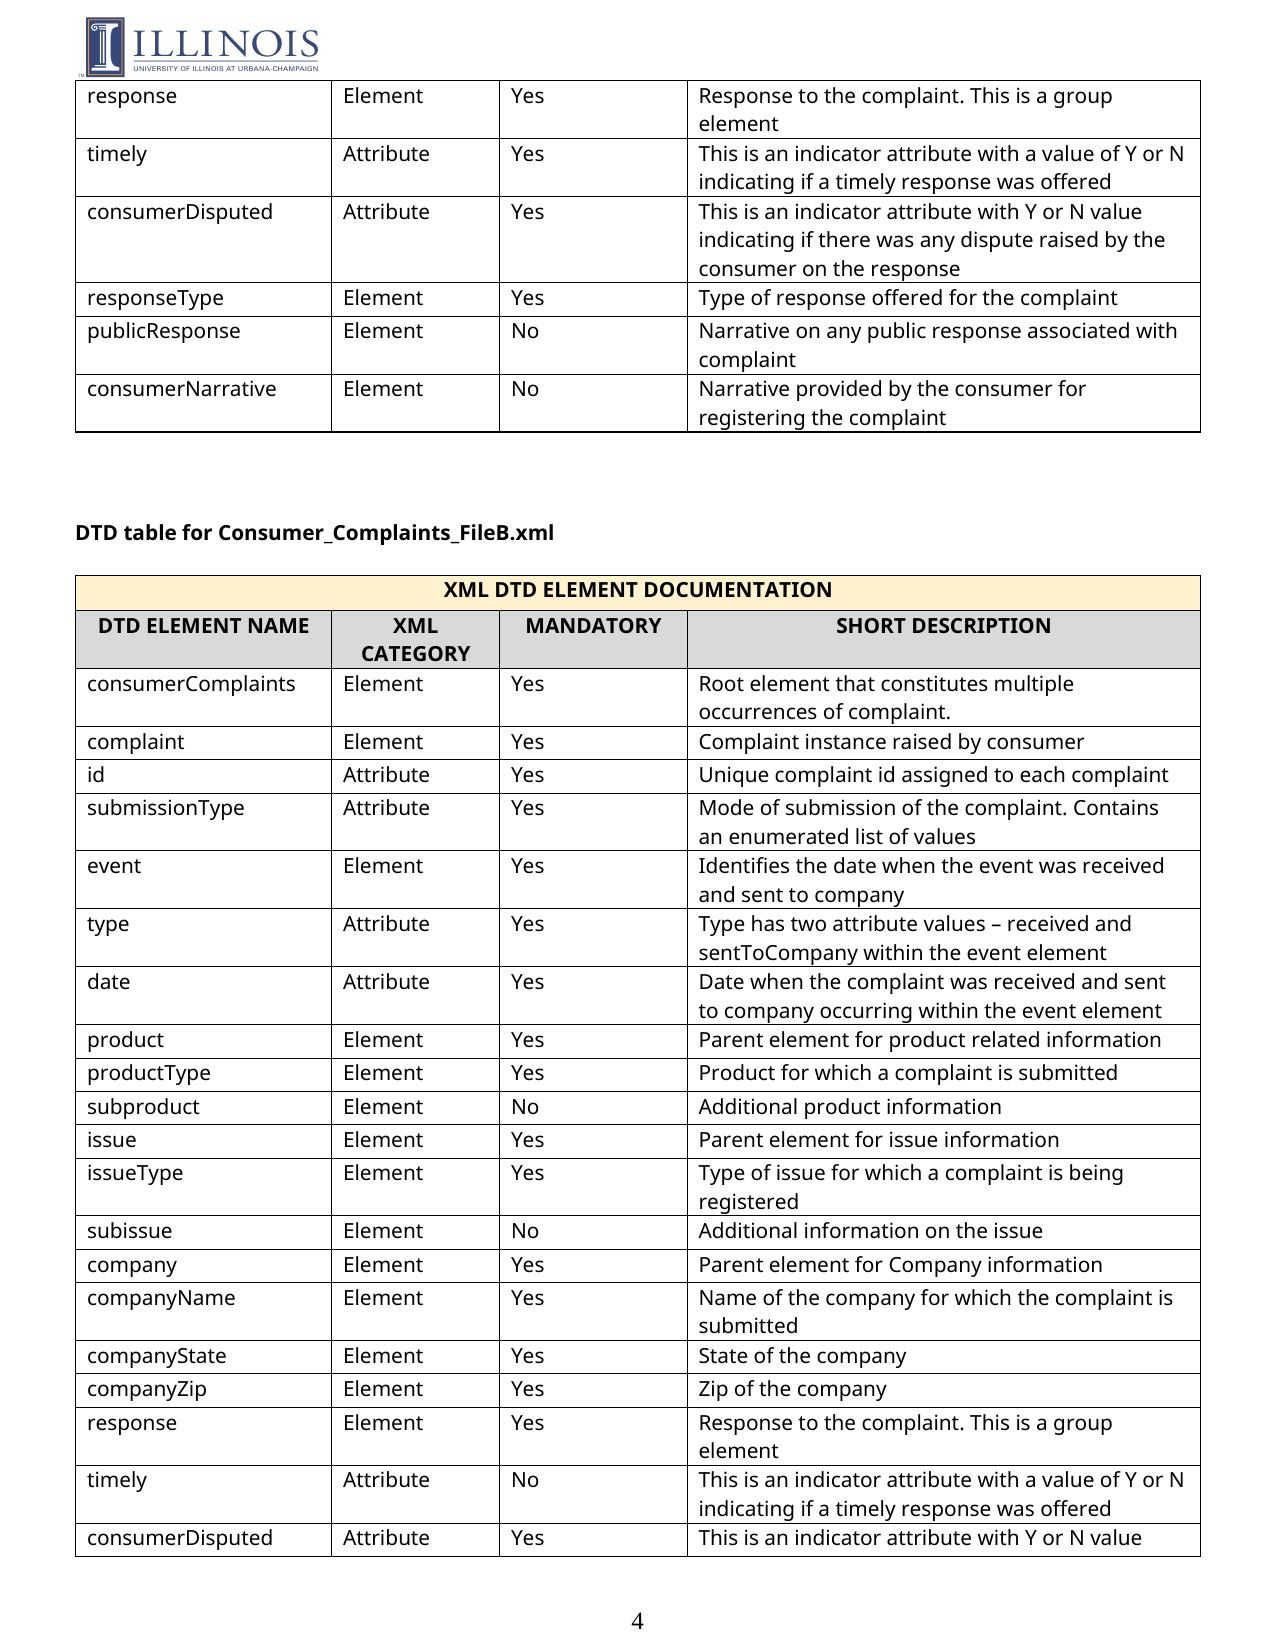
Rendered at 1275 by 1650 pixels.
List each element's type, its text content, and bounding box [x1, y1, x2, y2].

table_cell Attribute [332, 139, 499, 196]
table_cell Attribute [332, 760, 499, 792]
table_cell Yes [500, 1374, 687, 1407]
table_cell Response to the complaint. This is a group element [688, 1408, 1200, 1464]
table_cell No [500, 317, 687, 373]
table_cell Yes [500, 967, 687, 1024]
table_cell Attribute [332, 197, 499, 282]
table_cell Identifies the date when the event was received and sent to company [688, 851, 1200, 908]
table_cell consumerNarrative [76, 375, 331, 431]
table_cell Yes [500, 794, 687, 850]
table_cell Element [332, 1092, 499, 1124]
table_cell Date when the complaint was received and sent to company occurring within the event element [688, 967, 1200, 1024]
table_cell type [76, 909, 331, 966]
table_cell No [500, 375, 687, 431]
table_cell Yes [500, 1283, 687, 1340]
text DTD table for Consumer_Complaints_FileB.xml [75, 518, 1200, 546]
table_cell consumerDisputed [76, 197, 331, 282]
table_cell Product for which a complaint is submitted [688, 1059, 1200, 1091]
table_cell Element [332, 1025, 499, 1057]
table_cell id [76, 760, 331, 792]
table_cell Yes [500, 760, 687, 792]
table_cell Element [332, 669, 499, 726]
table_cell This is an indicator attribute with a value of Y or N indicating if a timely response was offered [688, 1466, 1200, 1522]
table_cell Parent element for issue information [688, 1125, 1200, 1157]
table_cell DTD ELEMENT NAME [76, 611, 331, 668]
table_cell Yes [500, 851, 687, 908]
table_cell No [500, 1466, 687, 1522]
table_cell companyZip [76, 1374, 331, 1407]
table_cell Mode of submission of the complaint. Contains an enumerated list of values [688, 794, 1200, 850]
table_cell Yes [500, 1159, 687, 1215]
table_cell Yes [500, 1250, 687, 1282]
table_cell Type of response offered for the complaint [688, 283, 1200, 316]
table_cell Element [332, 1283, 499, 1340]
table_cell SHORT DESCRIPTION [688, 611, 1200, 668]
table_cell Complaint instance raised by consumer [688, 727, 1200, 759]
table_cell Type of issue for which a complaint is being registered [688, 1159, 1200, 1215]
table_cell XML CATEGORY [332, 611, 499, 668]
table_cell State of the company [688, 1341, 1200, 1373]
table_cell Yes [500, 1408, 687, 1464]
table_cell Zip of the company [688, 1374, 1200, 1407]
table_cell Unique complaint id assigned to each complaint [688, 760, 1200, 792]
table_cell subproduct [76, 1092, 331, 1124]
table_cell productType [76, 1059, 331, 1091]
table_cell response [76, 81, 331, 138]
table_cell Narrative on any public response associated with complaint [688, 317, 1200, 373]
table_cell Attribute [332, 794, 499, 850]
table_cell Yes [500, 909, 687, 966]
table_cell This is an indicator attribute with a value of Y or N indicating if a timely response was offered [688, 139, 1200, 196]
table_cell responseType [76, 283, 331, 316]
table_cell timely [76, 1466, 331, 1522]
table_cell Element [332, 1059, 499, 1091]
table_cell Yes [500, 283, 687, 316]
table_cell Element [332, 851, 499, 908]
table_cell Yes [500, 727, 687, 759]
table_cell consumerDisputed [76, 1524, 331, 1556]
table_cell Type has two attribute values – received and sentToCompany within the event element [688, 909, 1200, 966]
table_cell response [76, 1408, 331, 1464]
table_cell Yes [500, 139, 687, 196]
table_cell Attribute [332, 1466, 499, 1522]
table_cell Element [332, 1341, 499, 1373]
table_cell Additional product information [688, 1092, 1200, 1124]
table_cell Element [332, 1216, 499, 1249]
picture [75, 15, 322, 80]
table_cell Element [332, 1250, 499, 1282]
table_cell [688, 1524, 1200, 1556]
table_header XML DTD ELEMENT DOCUMENTATION [76, 576, 1200, 610]
table_cell consumerComplaints [76, 669, 331, 726]
table_cell Narrative provided by the consumer for registering the complaint [688, 375, 1200, 431]
table_cell event [76, 851, 331, 908]
table_cell Yes [500, 1341, 687, 1373]
table_cell Element [332, 1408, 499, 1464]
table_cell publicResponse [76, 317, 331, 373]
table_cell Element [332, 375, 499, 431]
table_cell product [76, 1025, 331, 1057]
table_cell Yes [500, 1524, 687, 1556]
table_cell Element [332, 1125, 499, 1157]
table_cell Attribute [332, 909, 499, 966]
table_cell Yes [500, 669, 687, 726]
table_cell subissue [76, 1216, 331, 1249]
table_cell Response to the complaint. This is a group element [688, 81, 1200, 138]
table_cell issue [76, 1125, 331, 1157]
table_cell Yes [500, 81, 687, 138]
table_cell Additional information on the issue [688, 1216, 1200, 1249]
table_cell Yes [500, 1059, 687, 1091]
table_cell Yes [500, 1125, 687, 1157]
table_cell Element [332, 283, 499, 316]
table_cell Attribute [332, 1524, 499, 1556]
table_cell Name of the company for which the complaint is submitted [688, 1283, 1200, 1340]
table_cell Element [332, 81, 499, 138]
table_cell date [76, 967, 331, 1024]
table_cell No [500, 1216, 687, 1249]
table_cell companyState [76, 1341, 331, 1373]
table_cell Yes [500, 1025, 687, 1057]
table_cell Element [332, 727, 499, 759]
table_cell Element [332, 317, 499, 373]
table_cell Root element that constitutes multiple occurrences of complaint. [688, 669, 1200, 726]
table_cell This is an indicator attribute with Y or N value indicating if there was any dispute raised by the consumer on the response [688, 197, 1200, 282]
table_cell Attribute [332, 967, 499, 1024]
table_cell issueType [76, 1159, 331, 1215]
table_cell Parent element for product related information [688, 1025, 1200, 1057]
table_cell No [500, 1092, 687, 1124]
table_cell timely [76, 139, 331, 196]
table_cell MANDATORY [500, 611, 687, 668]
table_cell Yes [500, 197, 687, 282]
table_cell companyName [76, 1283, 331, 1340]
table_cell submissionType [76, 794, 331, 850]
table_cell complaint [76, 727, 331, 759]
table_cell Parent element for Company information [688, 1250, 1200, 1282]
table_cell Element [332, 1374, 499, 1407]
table_cell company [76, 1250, 331, 1282]
table_cell Element [332, 1159, 499, 1215]
